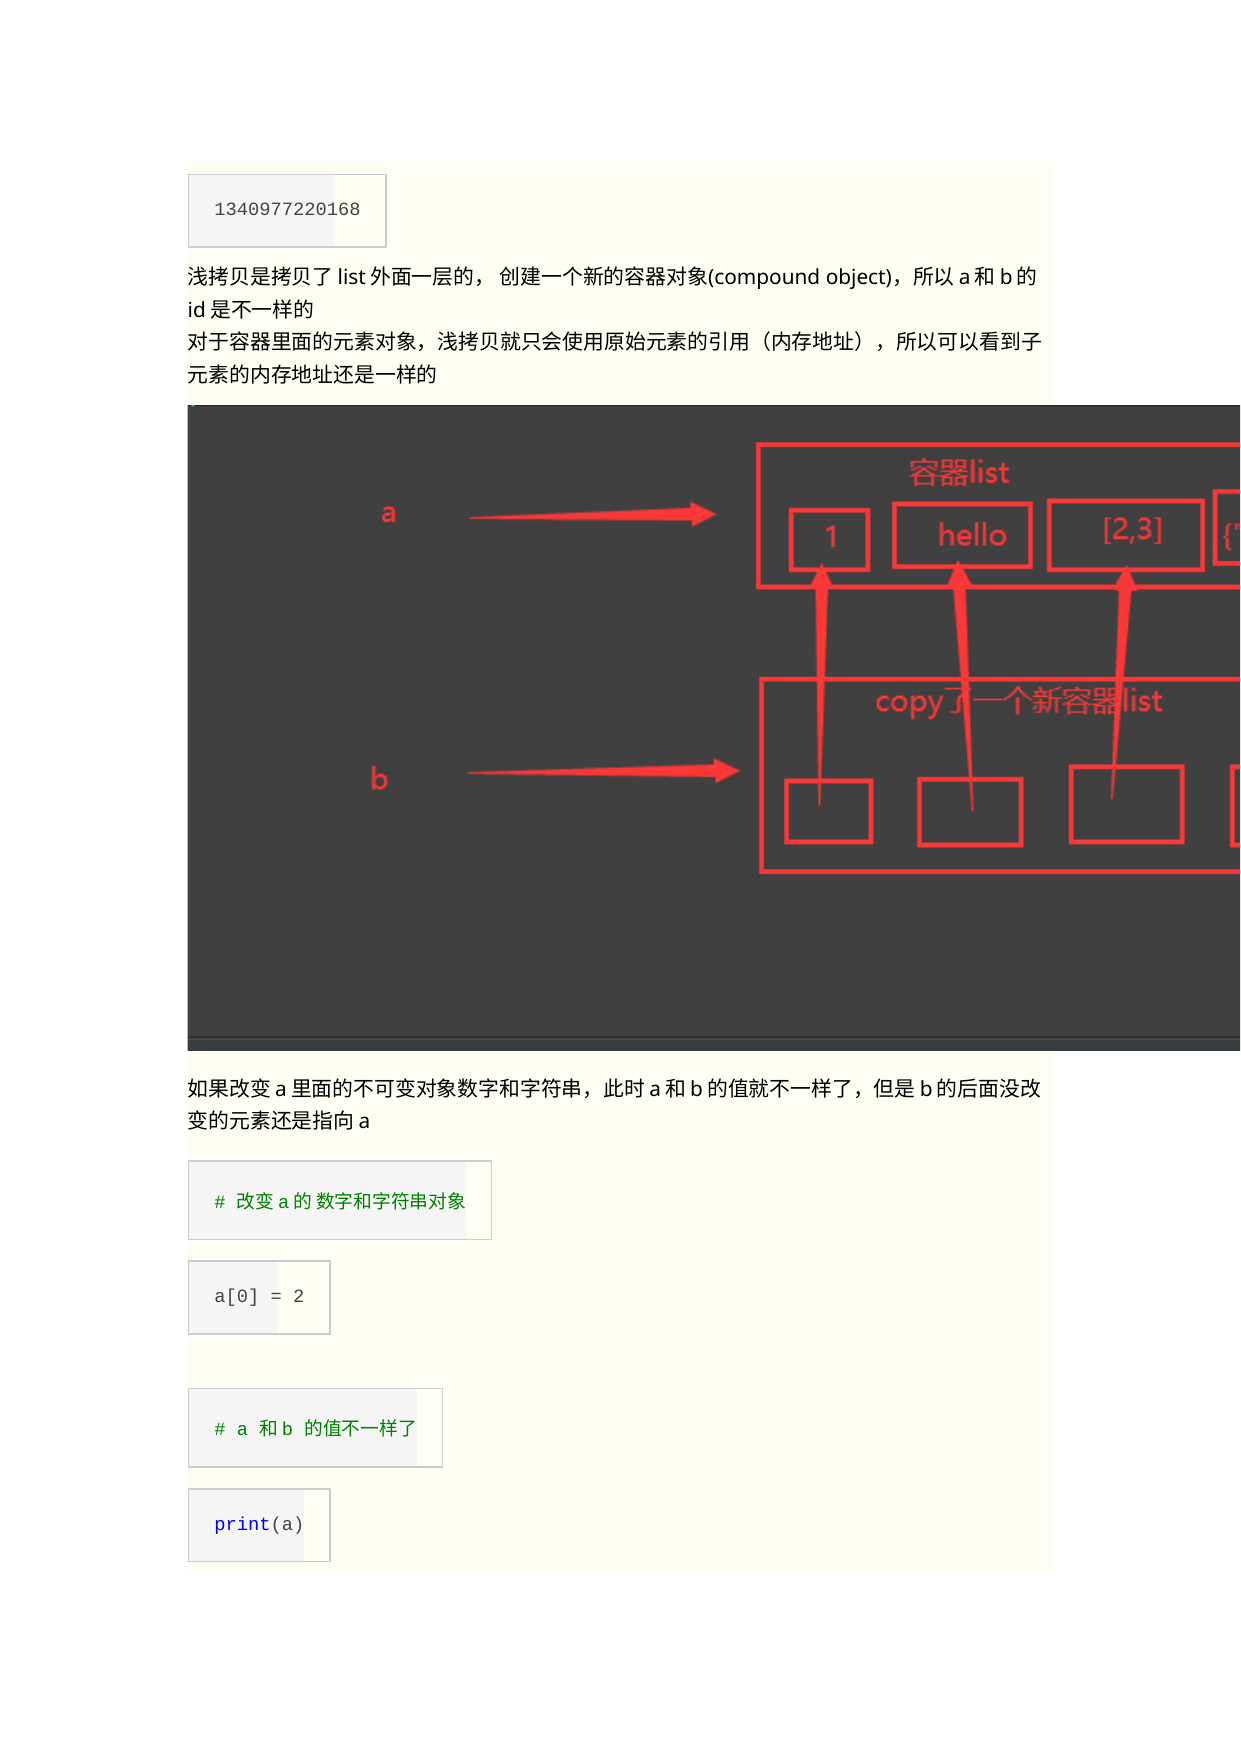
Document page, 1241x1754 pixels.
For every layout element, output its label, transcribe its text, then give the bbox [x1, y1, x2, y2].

picture [187, 405, 1241, 1051]
text # a 和b 的值不一样了 [187, 1379, 1053, 1476]
text 如果改变a里面的不可变对象数字和字符串，此时a和b的值就不一样了，但是b的后面没改变的元素还是指向a [187, 1071, 1053, 1136]
text 1340977220168 [187, 162, 1053, 259]
text 浅拷贝是拷贝了list外面一层的， 创建一个新的容器对象(compound object)，所以a和b的id是不一样的 对于容器里面的元素对象，浅拷贝就只会使用原始元素的引用（内存地址），所以可以看到子元素的内存地址还是一样的 [187, 259, 1053, 389]
text print(a) [187, 1476, 1053, 1574]
text # 改变a的 数字和字符串对象 [187, 1151, 1053, 1249]
text a[0] = 2 [187, 1249, 1053, 1346]
